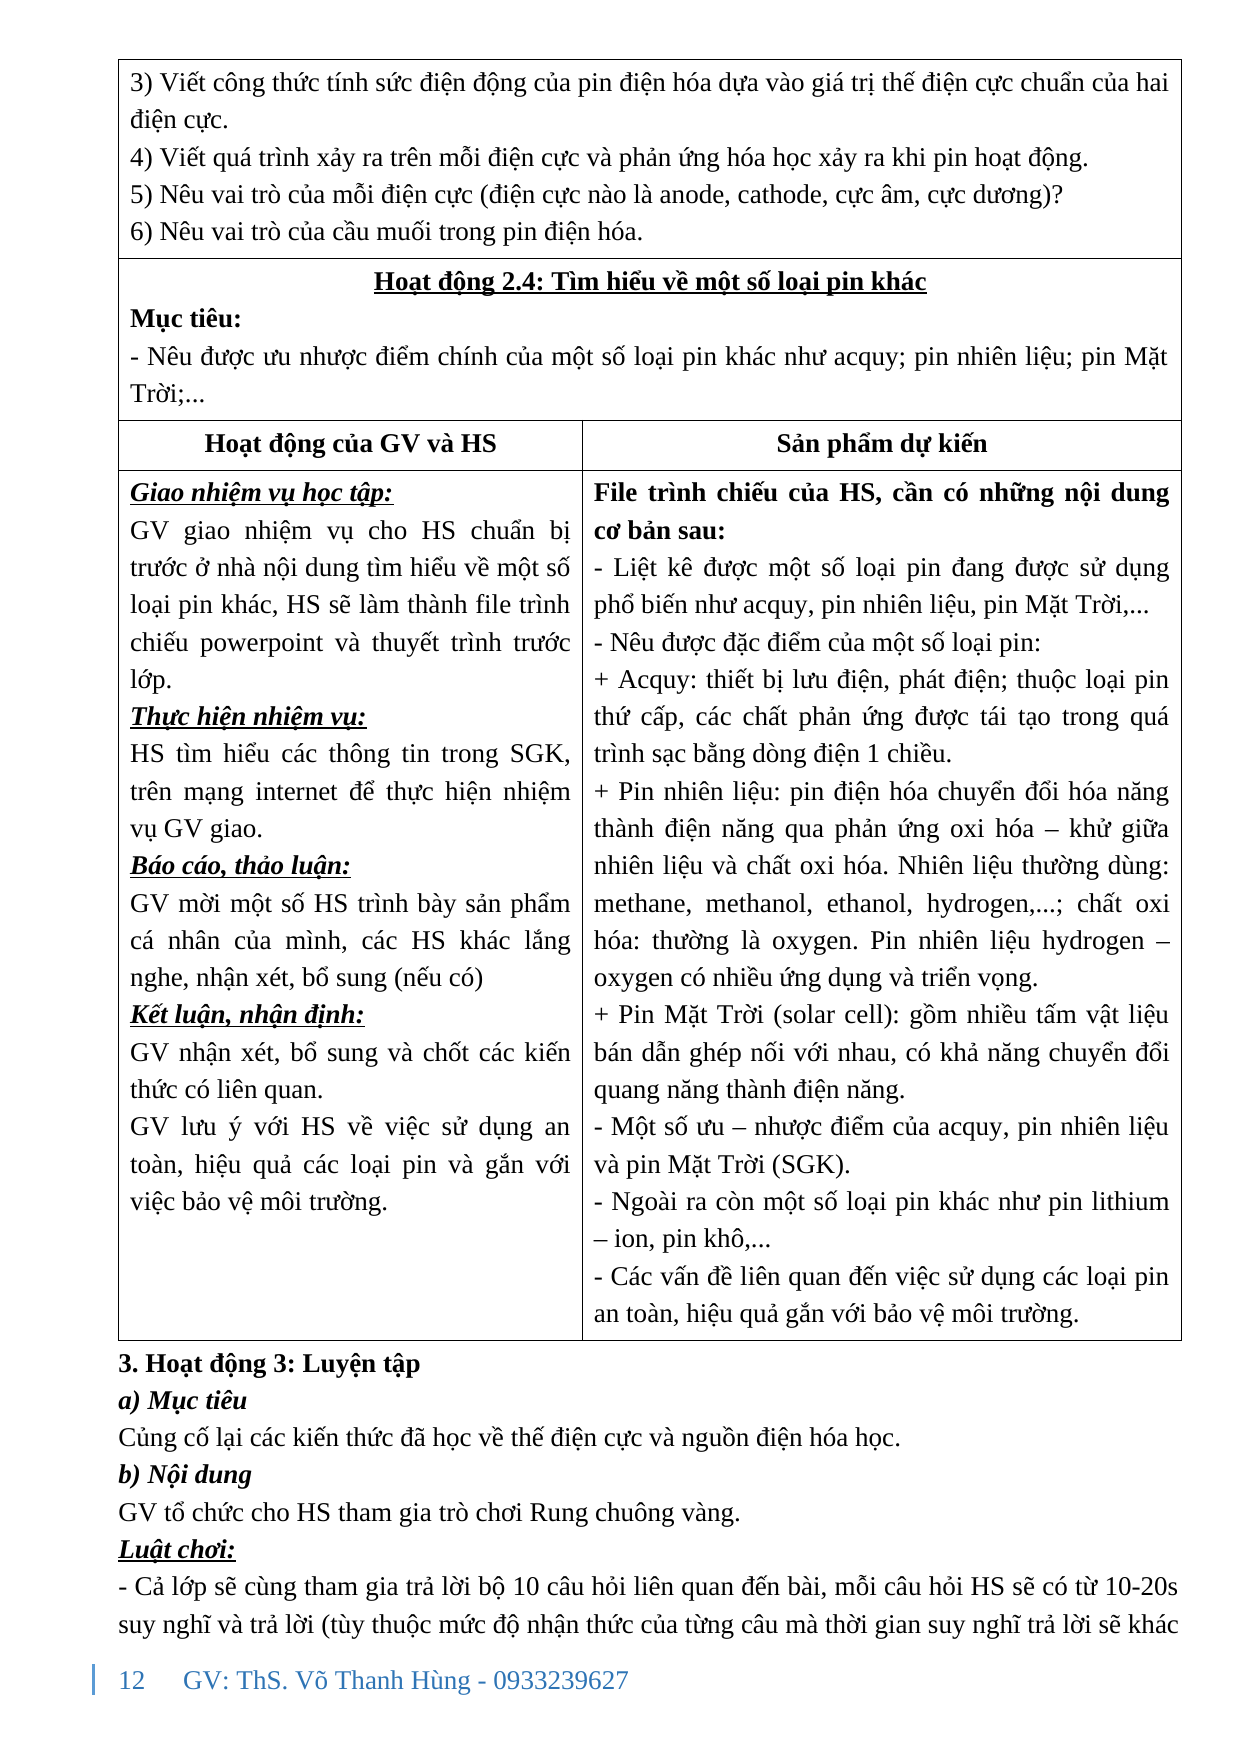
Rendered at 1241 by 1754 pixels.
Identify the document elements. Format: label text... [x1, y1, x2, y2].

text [118, 1570, 1181, 1639]
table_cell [119, 60, 1181, 258]
text Luật chơi: [118, 1533, 1181, 1564]
text 3. Hoạt động 3: Luyện tập [118, 1347, 1181, 1378]
table_cell Giao nhiệm vụ học tập: GV giao nhiệm vụ cho HS chuẩn bị trước ở nhà nội dung tìm hiểu về một số loại pin khác, HS sẽ làm thành file trình chiếu powerpoint và thuyết trình trước lớp. Thực hiện nhiệm vụ: HS tìm hiểu các thông tin trong SGK, trên mạng internet để thực hiện nhiệm vụ GV giao. Báo cáo, thảo luận: GV mời một số HS trình bày sản phẩm cá nhân của mình, các HS khác lắng nghe, nhận xét, bổ sung (nếu có) Kết luận, nhận định: GV nhận xét, bổ sung và chốt các kiến thức có liên quan. GV lưu ý với HS về việc sử dụng an toàn, hiệu quả các loại pin và gắn với việc bảo vệ môi trường. [119, 471, 582, 1340]
text a) Mục tiêu [118, 1384, 1181, 1415]
table_cell Hoạt động 2.4: Tìm hiểu về một số loại pin khác Mục tiêu: - Nêu được ưu nhược điểm chính của một số loại pin khác như acquy; pin nhiên liệu; pin Mặt Trời;... [119, 259, 1181, 420]
table_cell File trình chiếu của HS, cần có những nội dung cơ bản sau: - Liệt kê được một số loại pin đang được sử dụng phổ biến như acquy, pin nhiên liệu, pin Mặt Trời,... - Nêu được đặc điểm của một số loại pin: + Acquy: thiết bị lưu điện, phát điện; thuộc loại pin thứ cấp, các chất phản ứng được tái tạo trong quá trình sạc bằng dòng điện 1 chiều. + Pin nhiên liệu: pin điện hóa chuyển đổi hóa năng thành điện năng qua phản ứng oxi hóa – khử giữa nhiên liệu và chất oxi hóa. Nhiên liệu thường dùng: methane, methanol, ethanol, hydrogen,...; chất oxi hóa: thường là oxygen. Pin nhiên liệu hydrogen – oxygen có nhiều ứng dụng và triển vọng. + Pin Mặt Trời (solar cell): gồm nhiều tấm vật liệu bán dẫn ghép nối với nhau, có khả năng chuyển đổi quang năng thành điện năng. - Một số ưu – nhược điểm của acquy, pin nhiên liệu và pin Mặt Trời (SGK). - Ngoài ra còn một số loại pin khác như pin lithium – ion, pin khô,... - Các vấn đề liên quan đến việc sử dụng các loại pin an toàn, hiệu quả gắn với bảo vệ môi trường. [583, 471, 1181, 1340]
text Củng cố lại các kiến thức đã học về thế điện cực và nguồn điện hóa học. [118, 1421, 1181, 1452]
table_cell Hoạt động của GV và HS [119, 421, 582, 469]
text b) Nội dung [118, 1458, 1181, 1490]
table_cell Sản phẩm dự kiến [583, 421, 1181, 469]
text GV tổ chức cho HS tham gia trò chơi Rung chuông vàng. [118, 1496, 1181, 1527]
